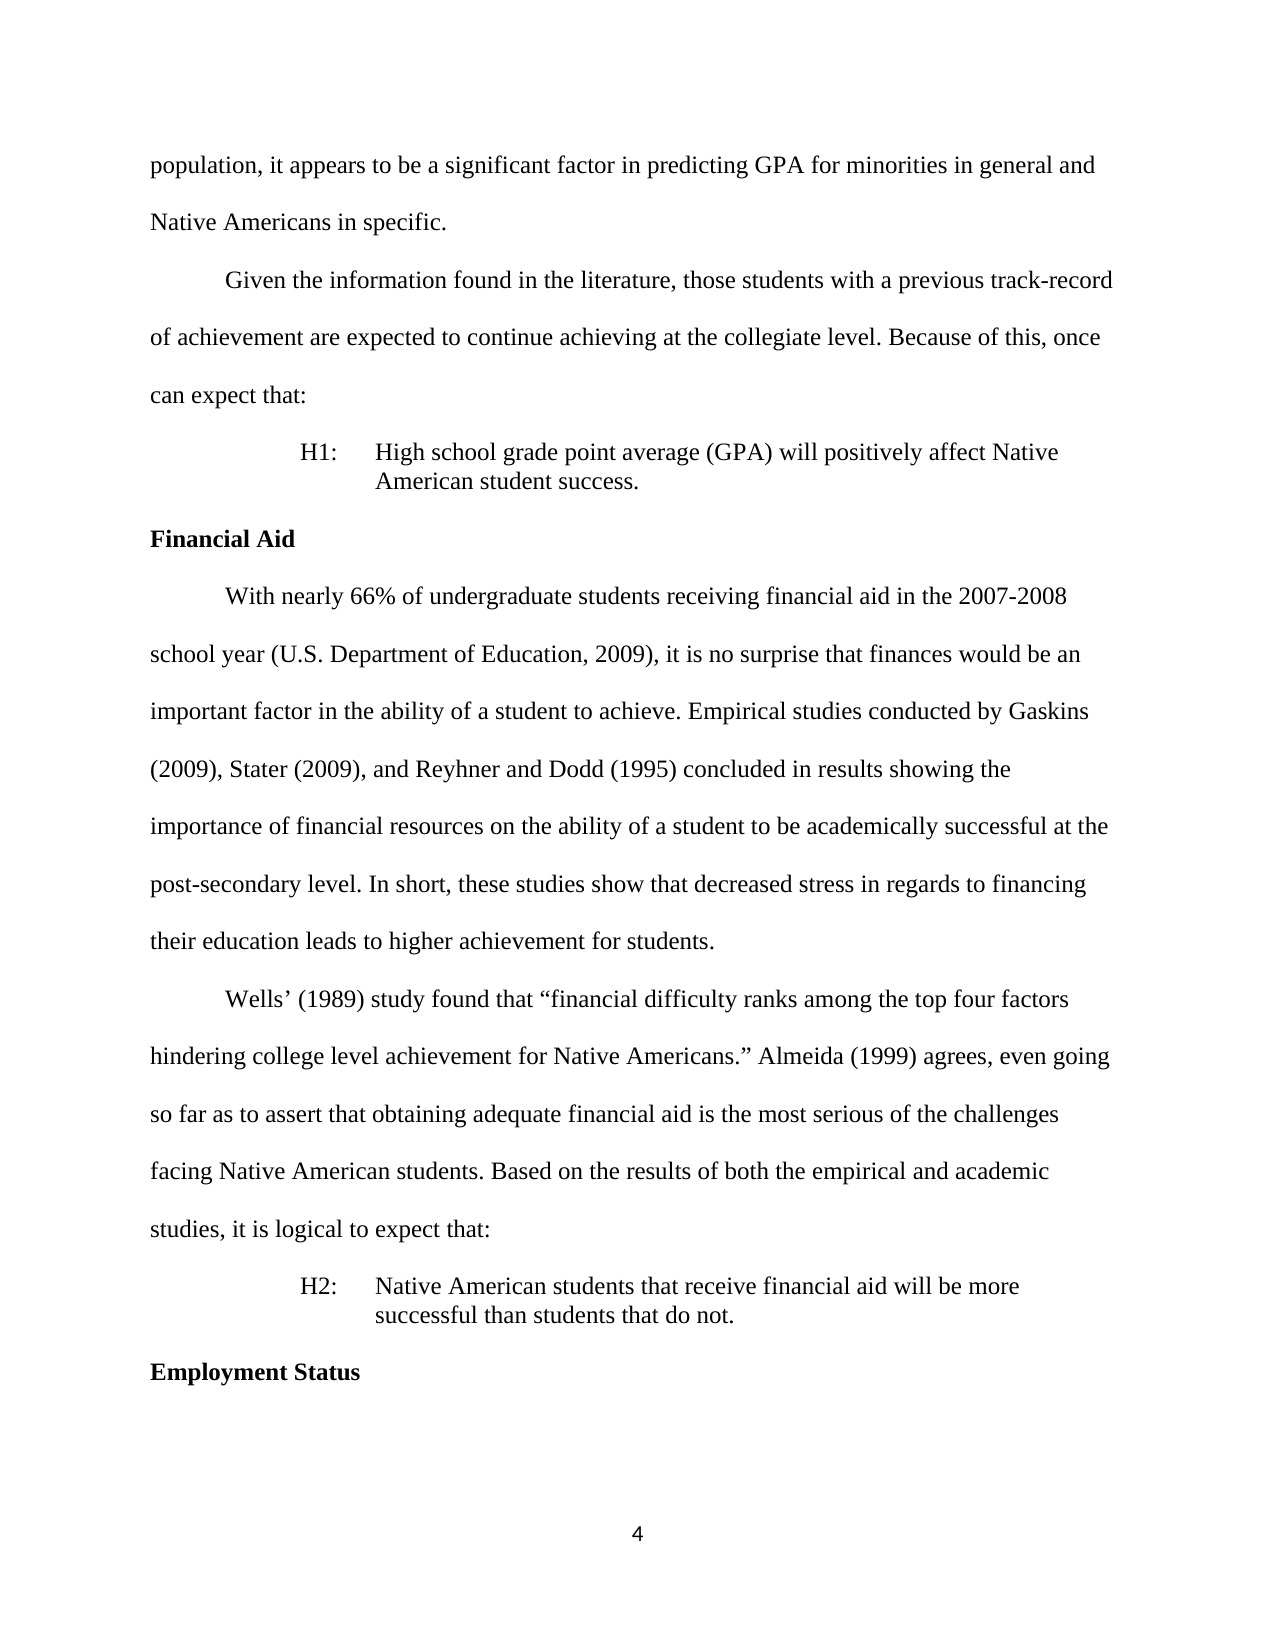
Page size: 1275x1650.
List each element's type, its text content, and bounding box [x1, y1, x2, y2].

text Wells’ (1989) study found that “financial difficulty ranks among the top four factors hindering college level achievement for Native Americans.” Almeida (1999) agrees, even going so far as to assert that obtaining adequate financial aid is the most serious of the challenges facing Native American students. Based on the results of both the empirical and academic studies, it is logical to expect that: [150, 984, 1125, 1242]
text Given the information found in the literature, those students with a previous track-record of achievement are expected to continue achieving at the collegiate level. Because of this, once can expect that: [150, 265, 1125, 409]
text successful than students that do not. [300, 1300, 1125, 1329]
text Financial Aid [150, 524, 1125, 552]
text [150, 150, 1125, 236]
text With nearly 66% of undergraduate students receiving financial aid in the 2007-2008 school year (U.S. Department of Education, 2009), it is no surprise that finances would be an important factor in the ability of a student to achieve. Empirical studies conducted by Gaskins (2009), Stater (2009), and Reyhner and Dodd (1995) concluded in results showing the importance of financial resources on the ability of a student to be academically successful at the post-secondary level. In short, these studies show that decreased stress in regards to financing their education leads to higher achievement for students. [150, 581, 1125, 955]
text H1: High school grade point average (GPA) will positively affect Native [150, 437, 1125, 466]
text American student success. [300, 466, 1125, 495]
text Employment Status [150, 1357, 1125, 1386]
text H2: Native American students that receive financial aid will be more [150, 1271, 1125, 1300]
